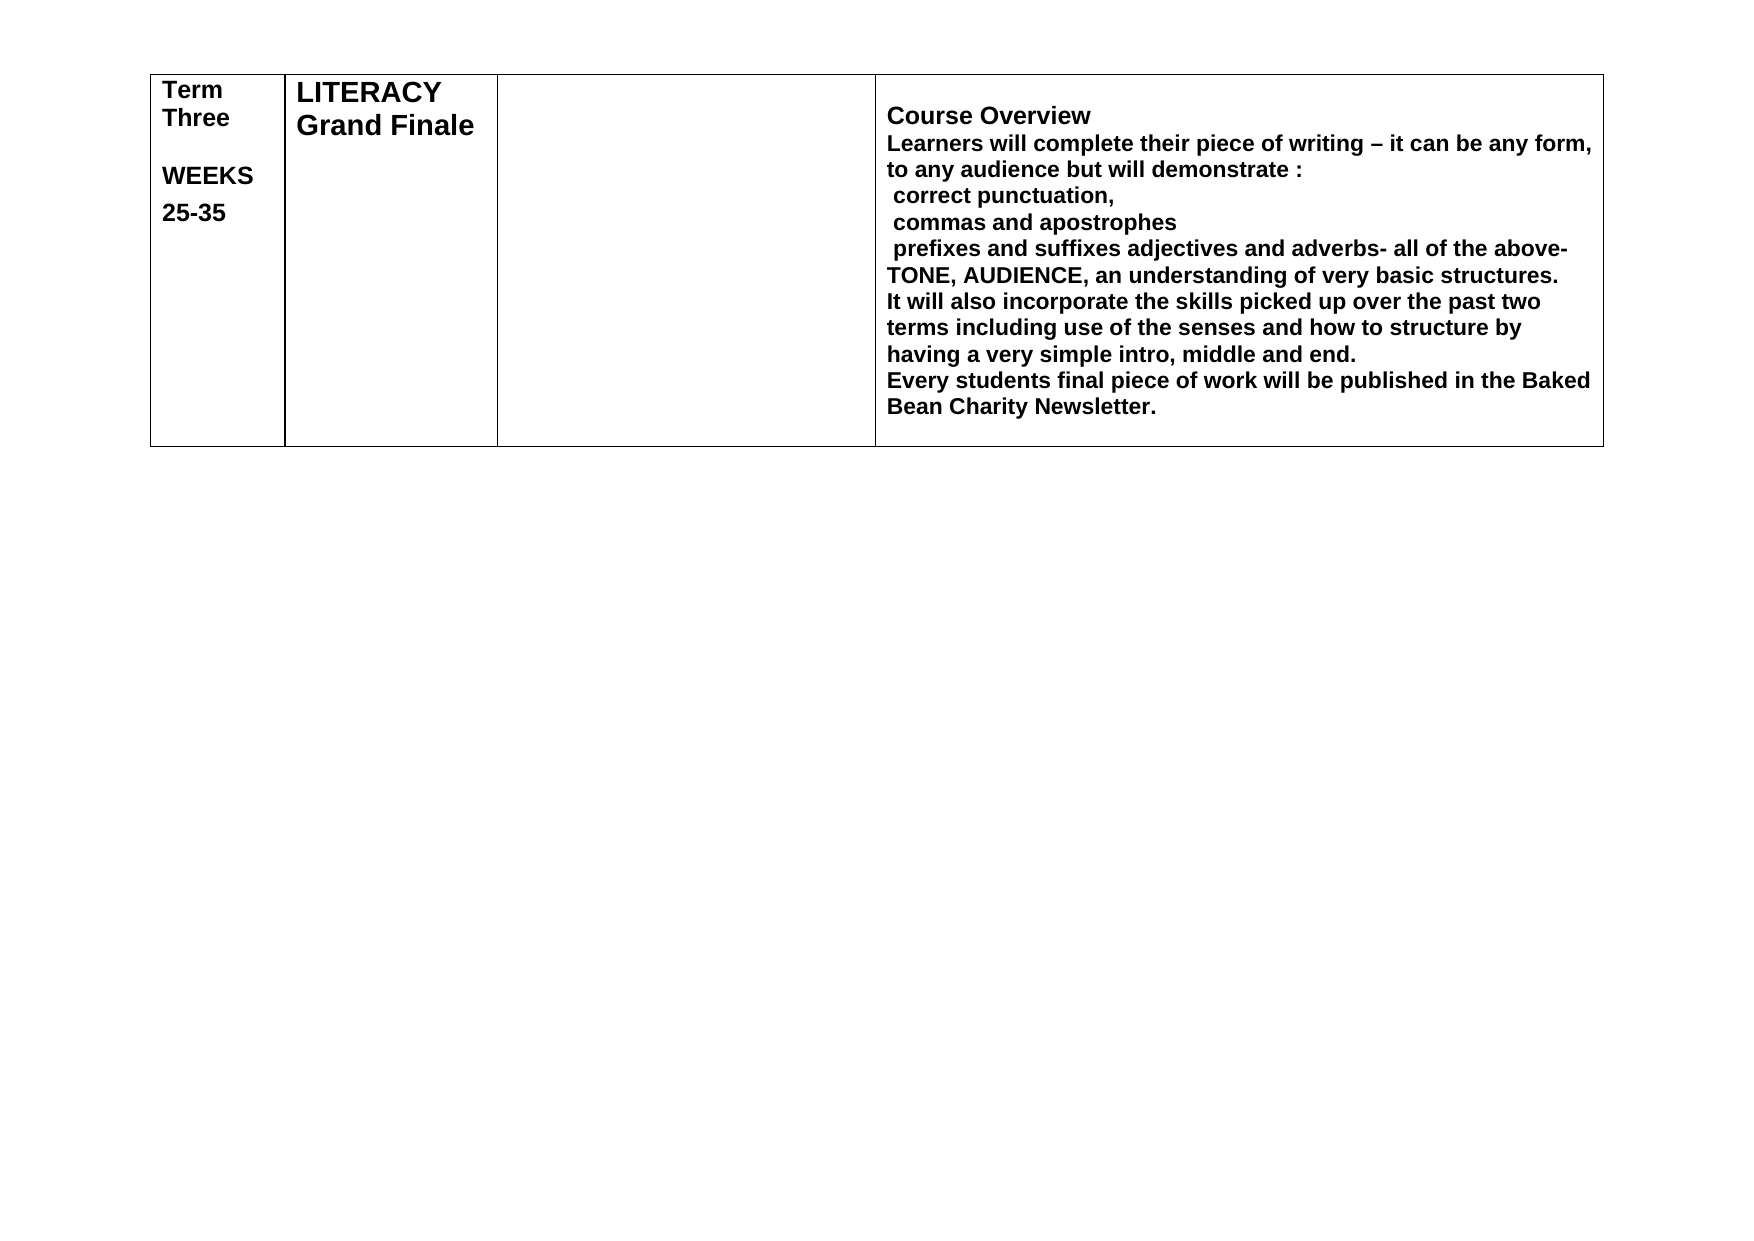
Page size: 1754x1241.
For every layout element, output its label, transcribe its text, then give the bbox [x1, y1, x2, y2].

table_cell Term Three WEEKS 25-35 [151, 75, 284, 446]
table_cell [498, 75, 875, 446]
table_cell Course Overview Learners will complete their piece of writing – it can be any form, to any audience but will demonstrate : correct punctuation, commas and apostrophes prefixes and suffixes adjectives and adverbs- all of the above- TONE, AUDIENCE, an understanding of very basic structures. It will also incorporate the skills picked up over the past two terms including use of the senses and how to structure by having a very simple intro, middle and end. Every students final piece of work will be published in the Baked Bean Charity Newsletter. [876, 75, 1603, 446]
table_cell LITERACY Grand Finale [286, 75, 497, 446]
